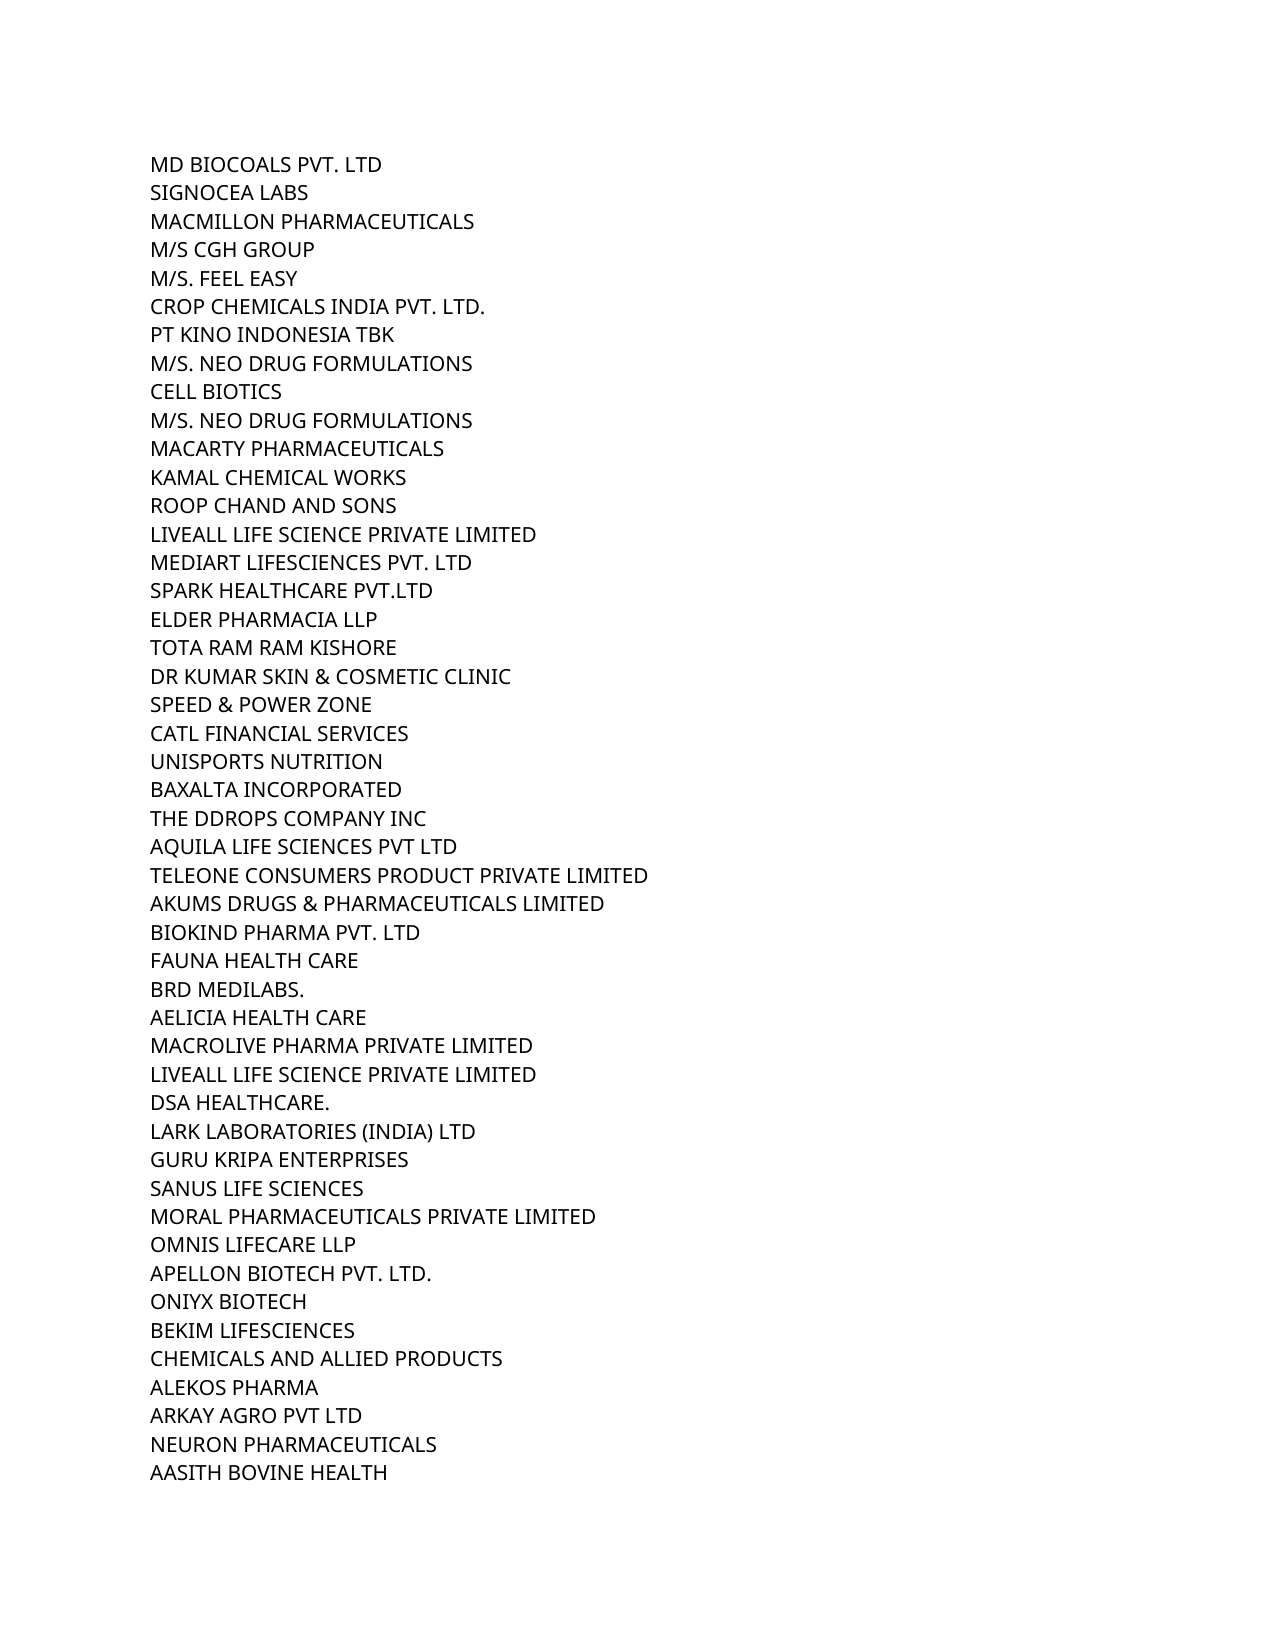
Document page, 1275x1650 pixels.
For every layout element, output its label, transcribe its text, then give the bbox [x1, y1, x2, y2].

text MACMILLON PHARMACEUTICALS [150, 207, 1125, 235]
text BIOKIND PHARMA PVT. LTD [150, 918, 1125, 946]
text LIVEALL LIFE SCIENCE PRIVATE LIMITED [150, 1060, 1125, 1088]
text OMNIS LIFECARE LLP [150, 1231, 1125, 1259]
text ALEKOS PHARMA [150, 1373, 1125, 1401]
text CELL BIOTICS [150, 377, 1125, 406]
text MD BIOCOALS PVT. LTD [150, 150, 1125, 178]
text DR KUMAR SKIN & COSMETIC CLINIC [150, 662, 1125, 690]
text THE DDROPS COMPANY INC [150, 804, 1125, 832]
text BRD MEDILABS. [150, 975, 1125, 1003]
text SPARK HEALTHCARE PVT.LTD [150, 577, 1125, 605]
text ARKAY AGRO PVT LTD [150, 1401, 1125, 1430]
text CHEMICALS AND ALLIED PRODUCTS [150, 1344, 1125, 1373]
text KAMAL CHEMICAL WORKS [150, 463, 1125, 491]
text CROP CHEMICALS INDIA PVT. LTD. [150, 292, 1125, 321]
text CATL FINANCIAL SERVICES [150, 719, 1125, 747]
text BAXALTA INCORPORATED [150, 776, 1125, 804]
text BEKIM LIFESCIENCES [150, 1316, 1125, 1344]
text LARK LABORATORIES (INDIA) LTD [150, 1117, 1125, 1145]
text ROOP CHAND AND SONS [150, 491, 1125, 520]
text ELDER PHARMACIA LLP [150, 605, 1125, 633]
text FAUNA HEALTH CARE [150, 946, 1125, 975]
text TOTA RAM RAM KISHORE [150, 633, 1125, 662]
text NEURON PHARMACEUTICALS [150, 1430, 1125, 1458]
text M/S. NEO DRUG FORMULATIONS [150, 349, 1125, 377]
text AQUILA LIFE SCIENCES PVT LTD [150, 832, 1125, 861]
text MORAL PHARMACEUTICALS PRIVATE LIMITED [150, 1202, 1125, 1231]
text MACARTY PHARMACEUTICALS [150, 434, 1125, 463]
text UNISPORTS NUTRITION [150, 747, 1125, 776]
text M/S. FEEL EASY [150, 264, 1125, 292]
text SPEED & POWER ZONE [150, 690, 1125, 719]
text SIGNOCEA LABS [150, 178, 1125, 207]
text SANUS LIFE SCIENCES [150, 1174, 1125, 1202]
text LIVEALL LIFE SCIENCE PRIVATE LIMITED [150, 520, 1125, 548]
text MEDIART LIFESCIENCES PVT. LTD [150, 548, 1125, 577]
text PT KINO INDONESIA TBK [150, 321, 1125, 349]
text TELEONE CONSUMERS PRODUCT PRIVATE LIMITED [150, 861, 1125, 889]
text AASITH BOVINE HEALTH [150, 1458, 1125, 1487]
text APELLON BIOTECH PVT. LTD. [150, 1259, 1125, 1287]
text GURU KRIPA ENTERPRISES [150, 1145, 1125, 1174]
text AELICIA HEALTH CARE [150, 1003, 1125, 1032]
text MACROLIVE PHARMA PRIVATE LIMITED [150, 1032, 1125, 1060]
text M/S. NEO DRUG FORMULATIONS [150, 406, 1125, 434]
text ONIYX BIOTECH [150, 1287, 1125, 1316]
text M/S CGH GROUP [150, 235, 1125, 264]
text AKUMS DRUGS & PHARMACEUTICALS LIMITED [150, 889, 1125, 918]
text DSA HEALTHCARE. [150, 1088, 1125, 1117]
